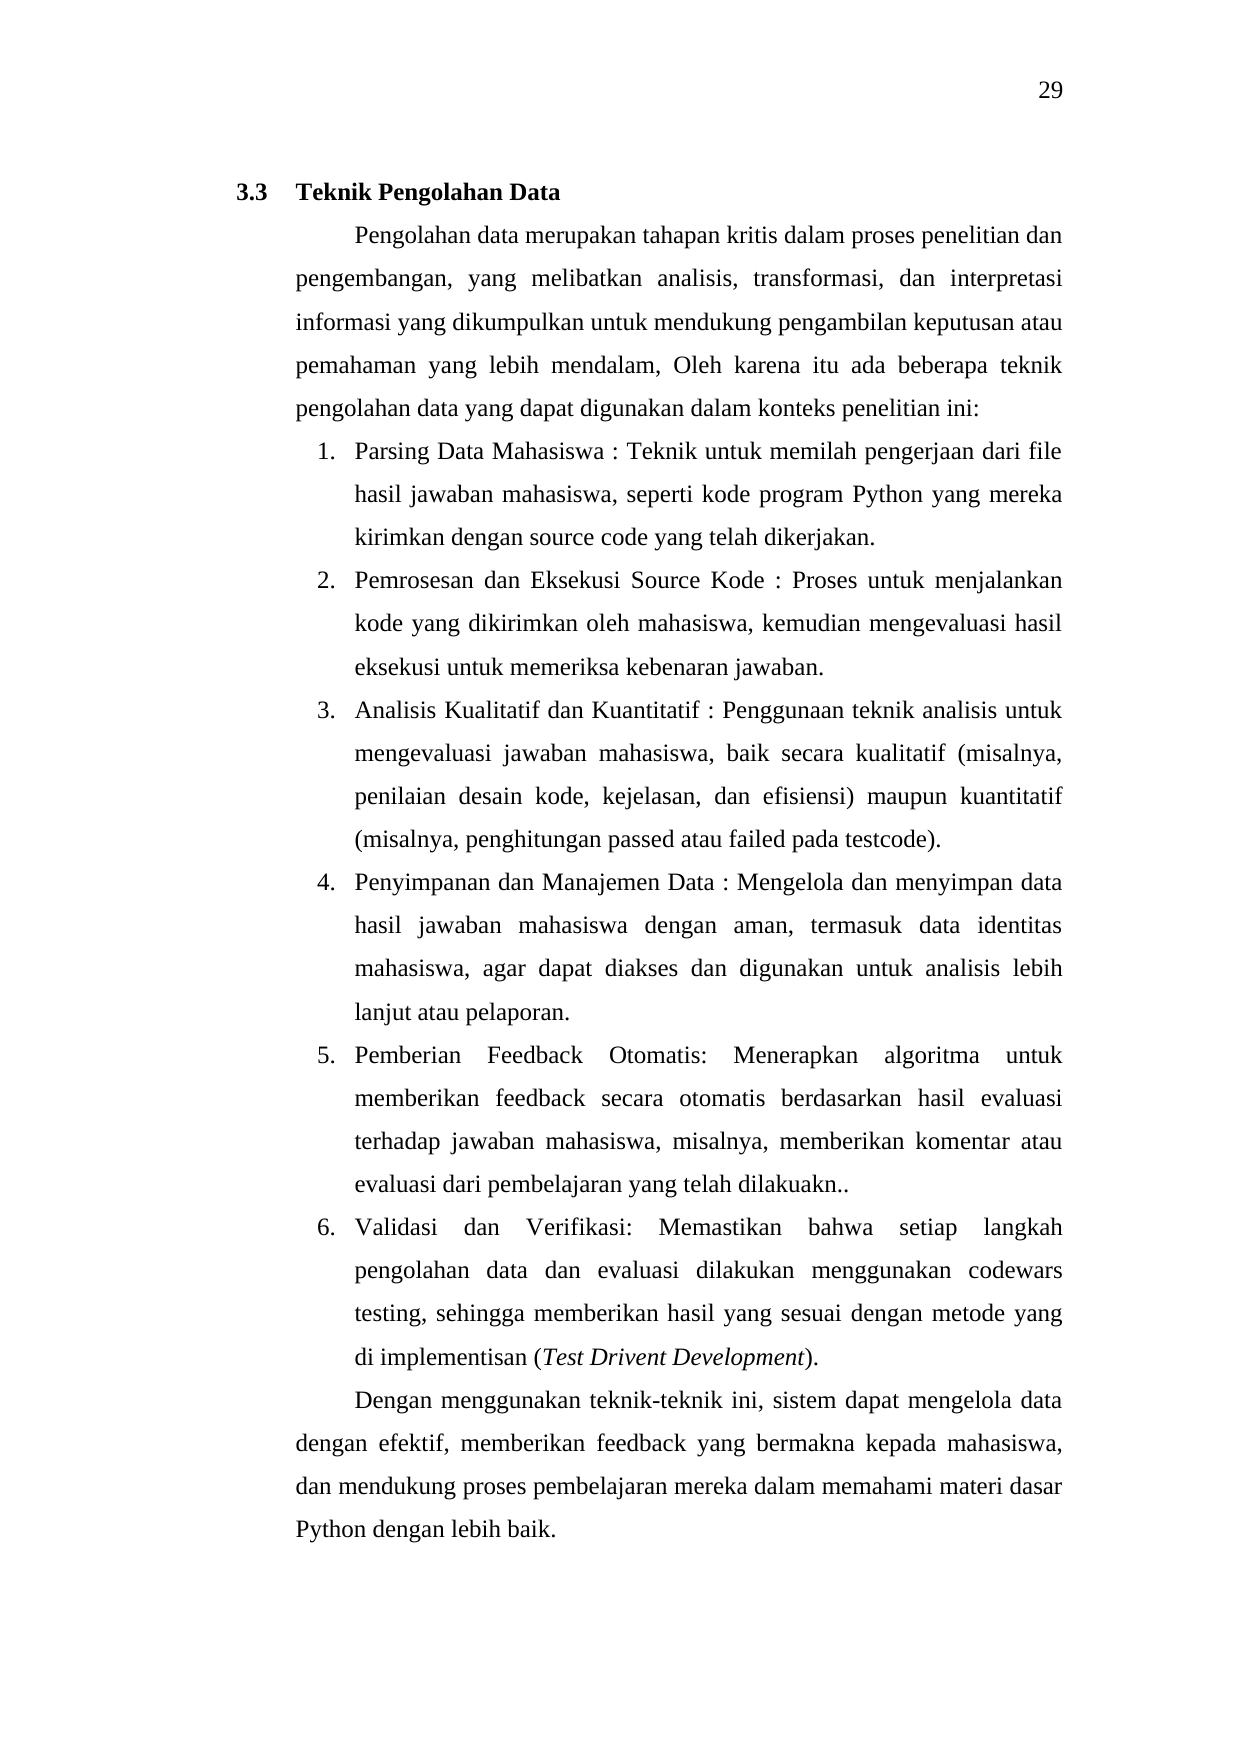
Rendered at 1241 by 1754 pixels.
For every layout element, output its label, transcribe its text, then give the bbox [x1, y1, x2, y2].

subtitle Teknik Pengolahan Data [236, 177, 1063, 206]
list Dengan menggunakan teknik-teknik ini, sistem dapat mengelola data dengan efektif, memberikan feedback yang bermakna kepada mahasiswa, dan mendukung proses pembelajaran mereka dalam memahami materi dasar Python dengan lebih baik. [295, 1385, 1063, 1543]
list Pemberian Feedback Otomatis: Menerapkan algoritma untuk memberikan feedback secara otomatis berdasarkan hasil evaluasi terhadap jawaban mahasiswa, misalnya, memberikan komentar atau evaluasi dari pembelajaran yang telah dilakuakn.. [317, 1040, 1063, 1198]
list Analisis Kualitatif dan Kuantitatif : Penggunaan teknik analisis untuk mengevaluasi jawaban mahasiswa, baik secara kualitatif (misalnya, penilaian desain kode, kejelasan, dan efisiensi) maupun kuantitatif (misalnya, penghitungan passed atau failed pada testcode). [317, 695, 1063, 853]
list Parsing Data Mahasiswa : Teknik untuk memilah pengerjaan dari file hasil jawaban mahasiswa, seperti kode program Python yang mereka kirimkan dengan source code yang telah dikerjakan. [317, 436, 1063, 551]
list Pengolahan data merupakan tahapan kritis dalam proses penelitian dan pengembangan, yang melibatkan analisis, transformasi, dan interpretasi informasi yang dikumpulkan untuk mendukung pengambilan keputusan atau pemahaman yang lebih mendalam, Oleh karena itu ada beberapa teknik pengolahan data yang dapat digunakan dalam konteks penelitian ini: [295, 220, 1063, 422]
list Pemrosesan dan Eksekusi Source Kode : Proses untuk menjalankan kode yang dikirimkan oleh mahasiswa, kemudian mengevaluasi hasil eksekusi untuk memeriksa kebenaran jawaban. [317, 565, 1063, 680]
list Validasi dan Verifikasi: Memastikan bahwa setiap langkah pengolahan data dan evaluasi dilakukan menggunakan codewars testing, sehingga memberikan hasil yang sesuai dengan metode yang di implementisan (Test Drivent Development). [317, 1212, 1063, 1370]
list Penyimpanan dan Manajemen Data : Mengelola dan menyimpan data hasil jawaban mahasiswa dengan aman, termasuk data identitas mahasiswa, agar dapat diakses dan digunakan untuk analisis lebih lanjut atau pelaporan. [317, 867, 1063, 1025]
